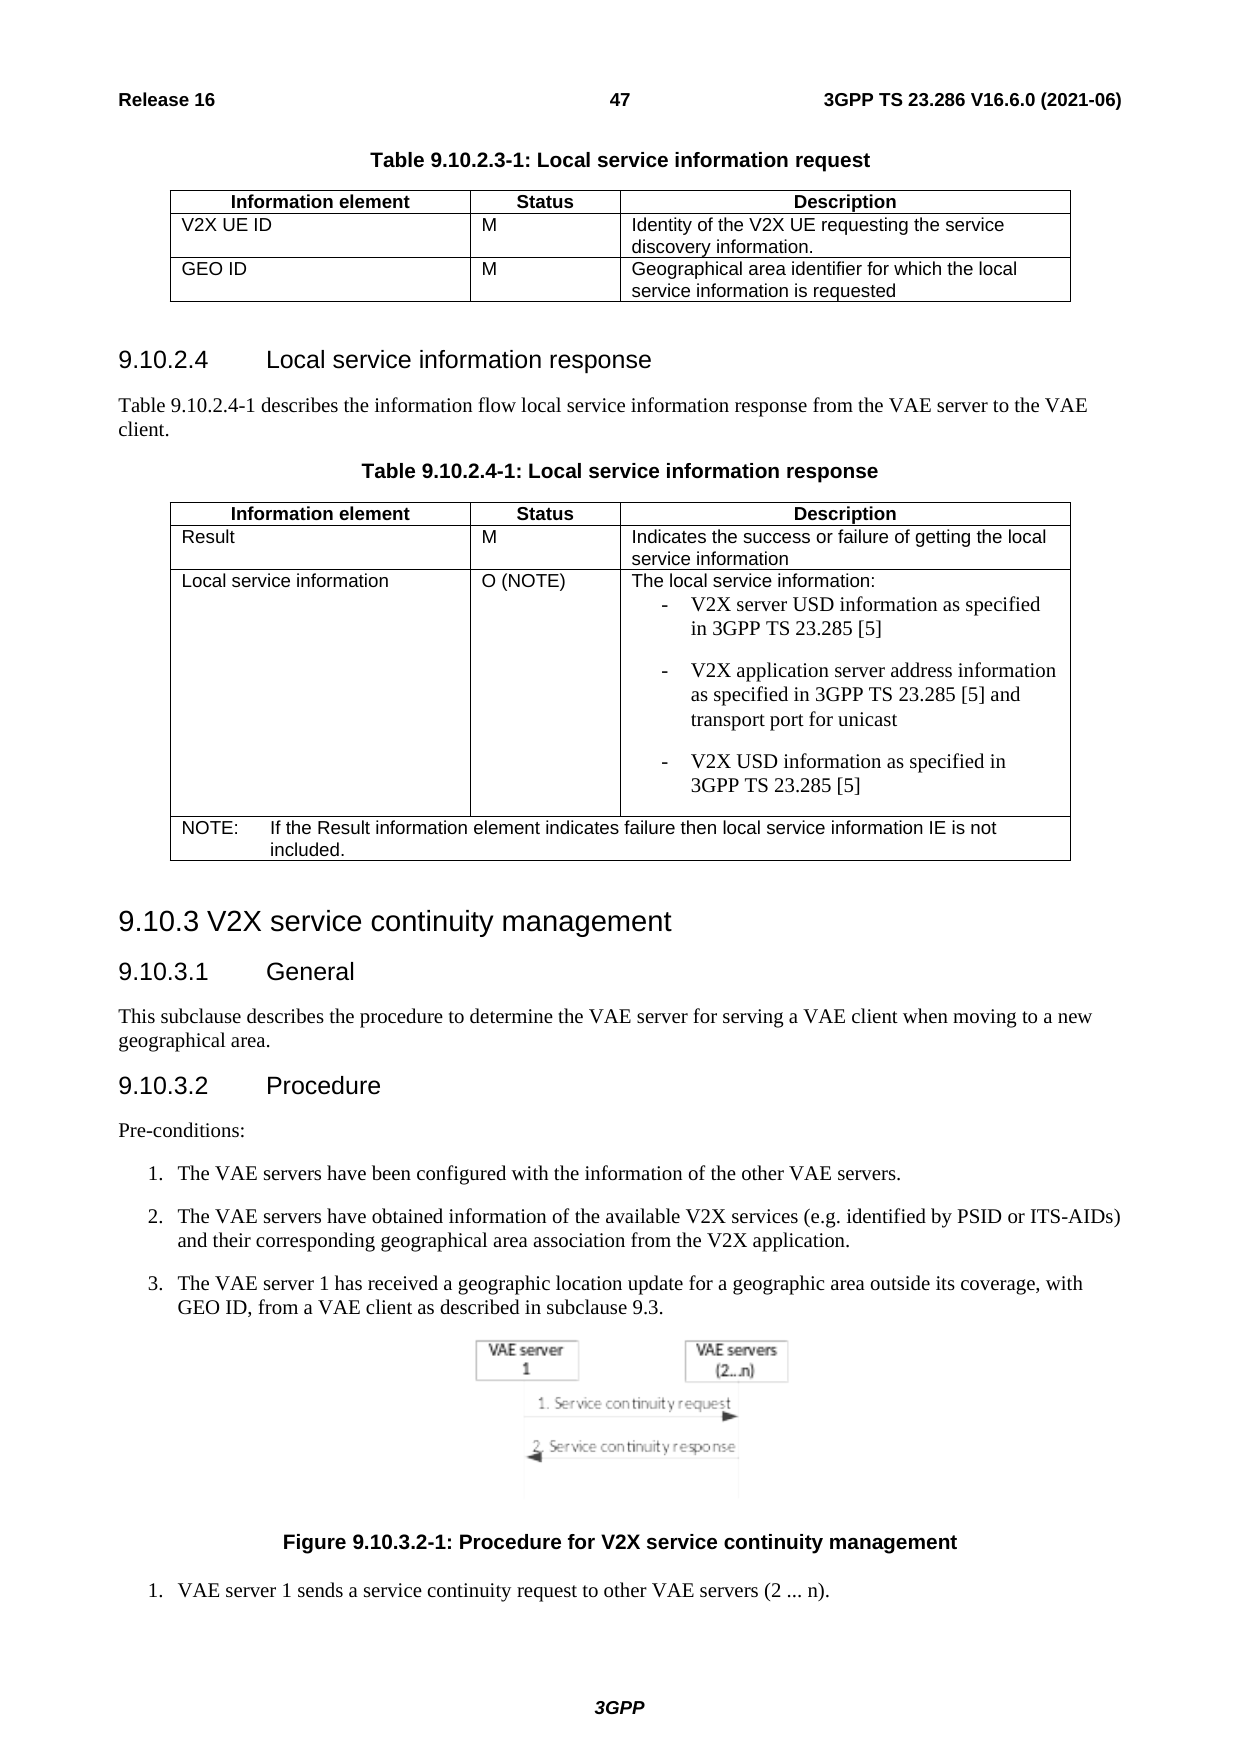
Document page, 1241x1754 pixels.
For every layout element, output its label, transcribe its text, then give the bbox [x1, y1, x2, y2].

table_cell M [471, 258, 620, 301]
table_header Information element [171, 191, 470, 213]
table_header Description [621, 191, 1070, 213]
table_cell NOTE: If the Result information element indicates failure then local service information IE is not included. [171, 817, 1070, 860]
table_cell V2X UE ID [171, 214, 470, 257]
subtitle 9.10.3.2 Procedure [118, 1071, 1122, 1099]
text 1. VAE server 1 sends a service continuity request to other VAE servers (2 ... n). [148, 1578, 1122, 1602]
subtitle 9.10.3 V2X service continuity management [118, 904, 1122, 938]
table_cell Geographical area identifier for which the local service information is requested [621, 258, 1070, 301]
table_cell The local service information: - V2X server USD information as specified in 3GPP TS 23.285 [5] - V2X application server address information as specified in 3GPP TS 23.285 [5] and transport port for unicast - V2X USD information as specified in 3GPP TS 23.285 [5] [621, 570, 1070, 816]
text Table 9.10.2.3-1: Local service information request [118, 147, 1122, 171]
text 2. The VAE servers have obtained information of the available V2X services (e.g. identified by PSID or ITS-AIDs) and their corresponding geographical area association from the V2X application. [148, 1204, 1122, 1252]
text This subclause describes the procedure to determine the VAE server for serving a VAE client when moving to a new geographical area. [118, 1004, 1122, 1052]
table_cell M [471, 214, 620, 257]
table_cell Local service information [171, 570, 470, 816]
text Pre-conditions: [118, 1118, 1122, 1142]
table_header Status [471, 503, 620, 525]
table_header Information element [171, 503, 470, 525]
text 1. The VAE servers have been configured with the information of the other VAE servers. [148, 1161, 1122, 1185]
table_cell Indicates the success or failure of getting the local service information [621, 526, 1070, 569]
text Figure 9.10.3.2-1: Procedure for V2X service continuity management [118, 1529, 1122, 1553]
table_header Status [471, 191, 620, 213]
subtitle 9.10.2.4 Local service information response [118, 345, 1122, 374]
table_header Description [621, 503, 1070, 525]
text Table 9.10.2.4-1 describes the information flow local service information response from the VAE server to the VAE client. [118, 392, 1122, 441]
table_cell Result [171, 526, 470, 569]
table_cell O (NOTE) [471, 570, 620, 816]
text Table 9.10.2.4-1: Local service information response [118, 459, 1122, 483]
table_cell Identity of the V2X UE requesting the service discovery information. [621, 214, 1070, 257]
table_cell GEO ID [171, 258, 470, 301]
subtitle 9.10.3.1 General [118, 956, 1122, 985]
text 3. The VAE server 1 has received a geographic location update for a geographic area outside its coverage, with GEO ID, from a VAE client as described in subclause 9.3. [148, 1271, 1122, 1319]
table_cell M [471, 526, 620, 569]
